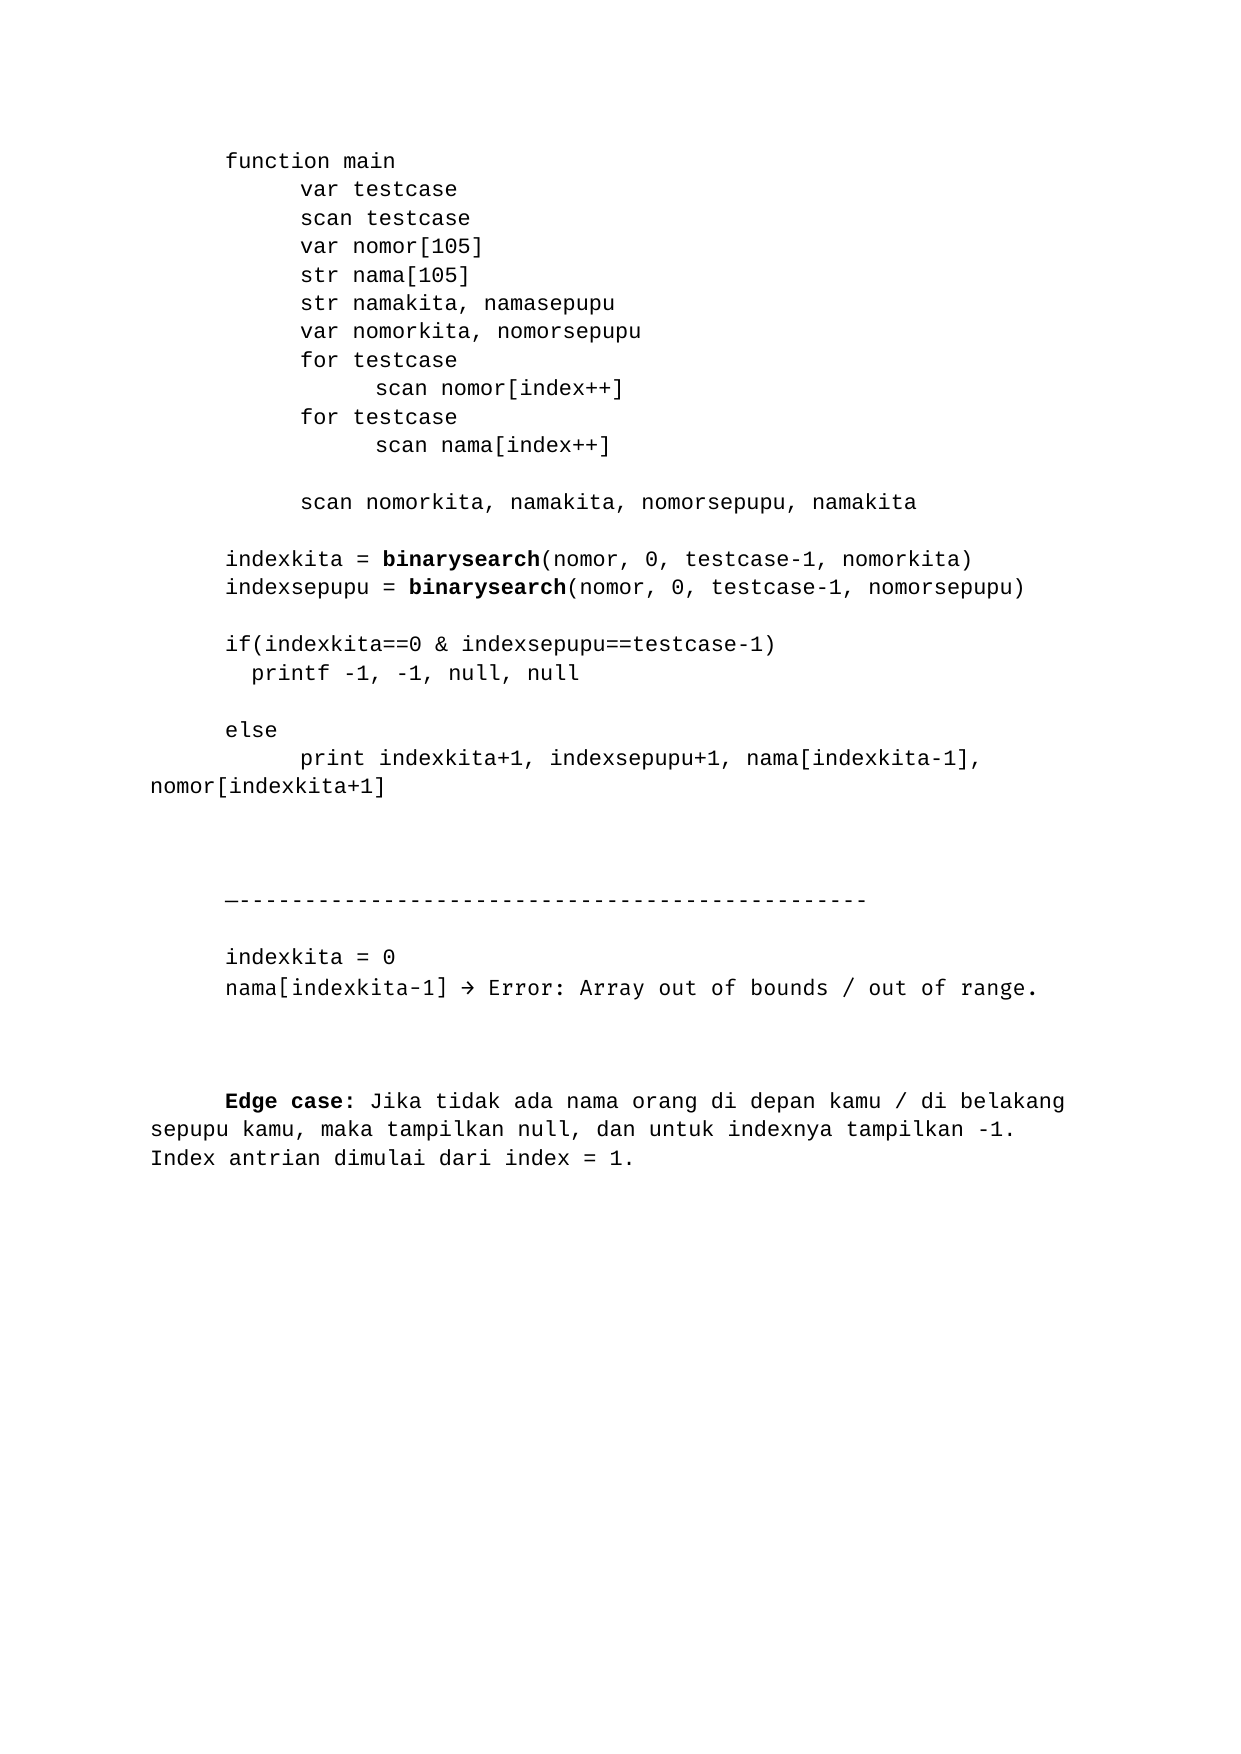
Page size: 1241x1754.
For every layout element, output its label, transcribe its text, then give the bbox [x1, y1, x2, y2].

text else print indexkita+1, indexsepupu+1, nama[indexkita-1], nomor[indexkita+1] [150, 690, 1090, 829]
text —------------------------------------------------ [150, 889, 1090, 914]
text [225, 150, 1090, 516]
text indexkita = 0 [150, 946, 1090, 971]
text nama[indexkita-1] → Error: Array out of bounds / out of range. [150, 975, 1090, 1001]
text printf -1, -1, null, null [150, 662, 1090, 687]
text Edge case: Jika tidak ada nama orang di depan kamu / di belakang sepupu kamu, maka tampilkan null, dan untuk indexnya tampilkan -1. Index antrian dimulai dari index = 1. [150, 1090, 1090, 1230]
text indexkita = binarysearch(nomor, 0, testcase-1, nomorkita) indexsepupu = binarysearch(nomor, 0, testcase-1, nomorsepupu) if(indexkita==0 & indexsepupu==testcase-1) [150, 520, 1090, 658]
